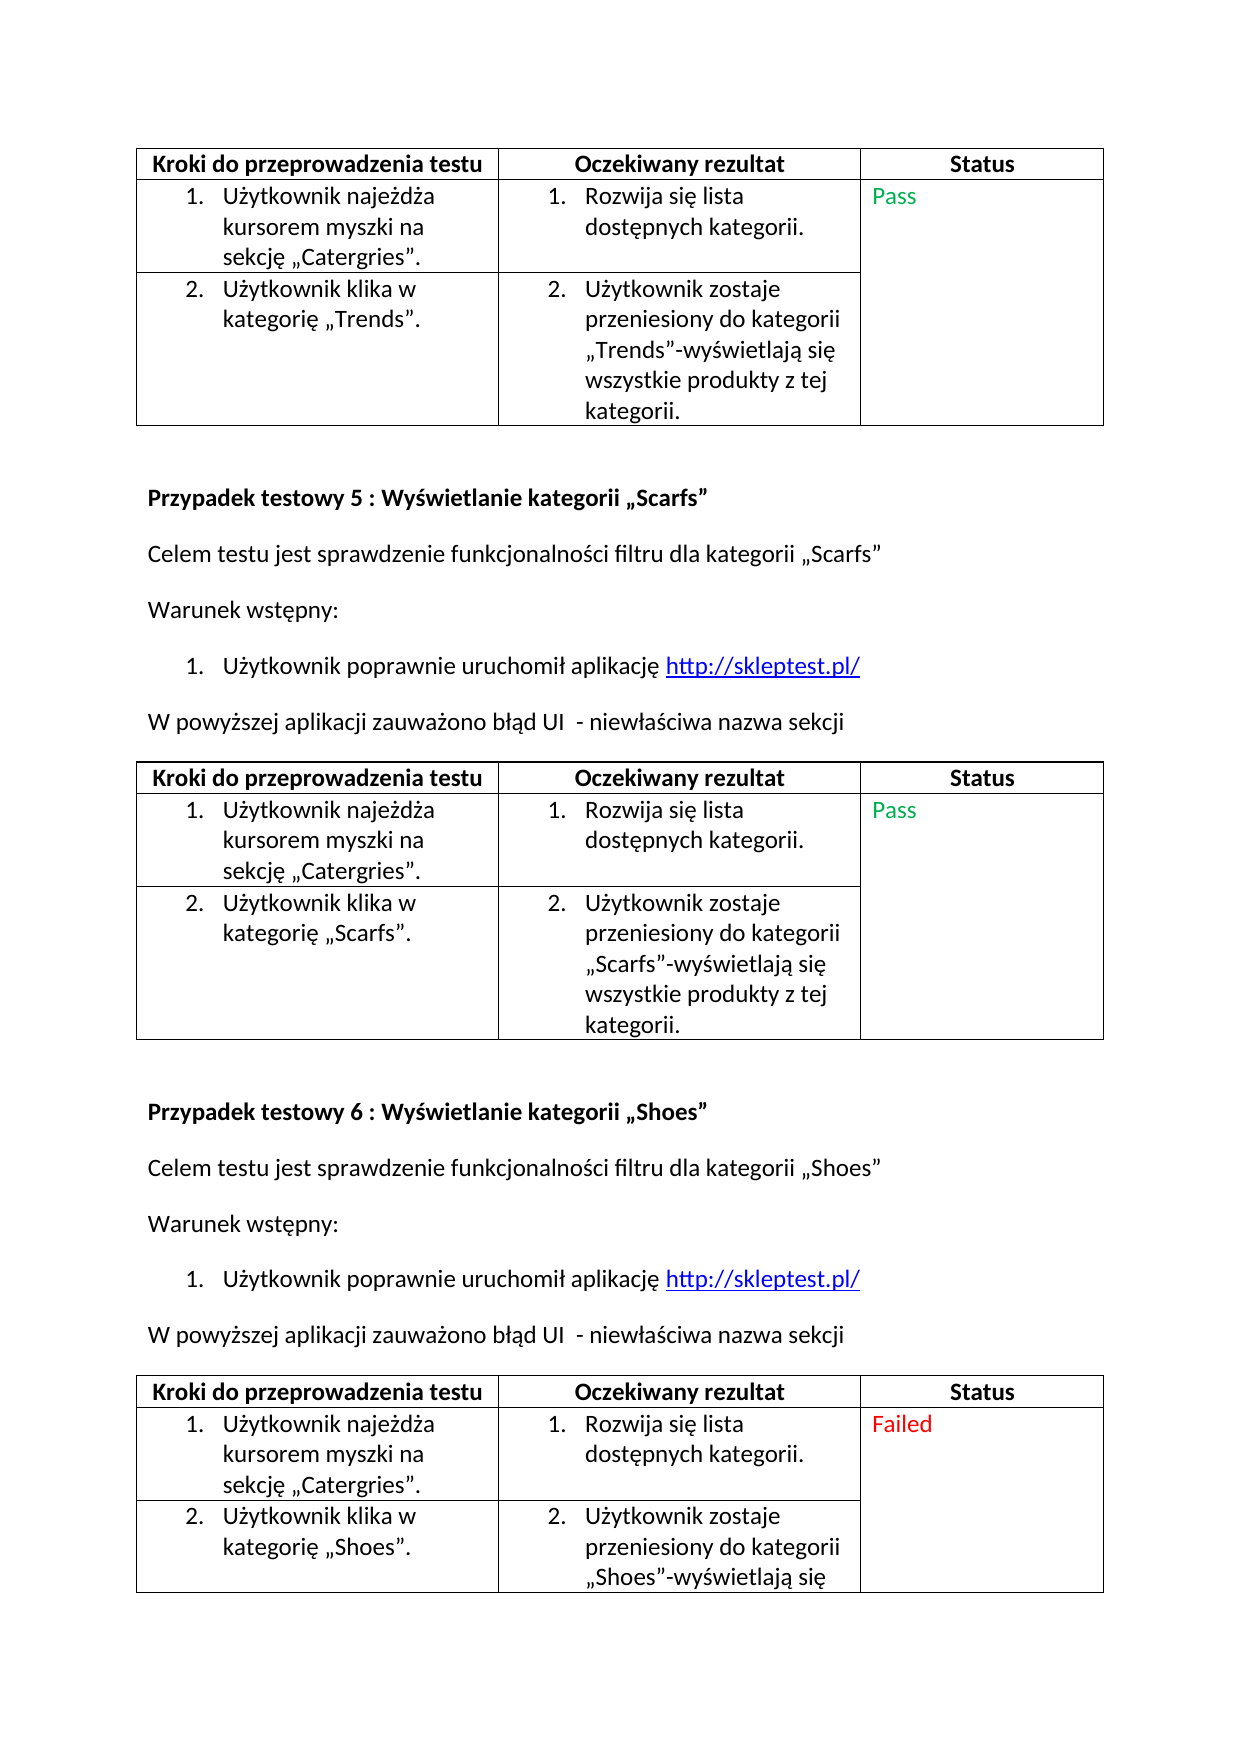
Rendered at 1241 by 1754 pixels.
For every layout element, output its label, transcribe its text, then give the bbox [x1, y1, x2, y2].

table_cell Pass [861, 180, 1103, 425]
table_cell Failed [861, 1408, 1103, 1592]
table_header Kroki do przeprowadzenia testu [137, 149, 498, 179]
text Przypadek testowy 6 : Wyświetlanie kategorii „Shoes” [148, 1096, 1093, 1127]
table_cell Użytkownik klika w kategorię „Scarfs”. [137, 887, 498, 1039]
table_header Oczekiwany rezultat [499, 763, 860, 793]
table_header Oczekiwany rezultat [499, 1376, 860, 1407]
text W powyższej aplikacji zauważono błąd UI - niewłaściwa nazwa sekcji [148, 706, 1093, 736]
text Celem testu jest sprawdzenie funkcjonalności filtru dla kategorii „Shoes” [148, 1152, 1093, 1182]
table_cell Rozwija się lista dostępnych kategorii. [499, 794, 860, 886]
text Celem testu jest sprawdzenie funkcjonalności filtru dla kategorii „Scarfs” [148, 538, 1093, 569]
text Warunek wstępny: [148, 1208, 1093, 1238]
list Użytkownik poprawnie uruchomił aplikację http://skleptest.pl/ [185, 1264, 1093, 1294]
table_cell Rozwija się lista dostępnych kategorii. [499, 180, 860, 272]
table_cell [499, 1501, 860, 1592]
table_cell Użytkownik najeżdża kursorem myszki na sekcję „Catergries”. [137, 794, 498, 886]
table_cell Rozwija się lista dostępnych kategorii. [499, 1408, 860, 1499]
table_cell Użytkownik zostaje przeniesiony do kategorii „Scarfs”-wyświetlają się wszystkie produkty z tej kategorii. [499, 887, 860, 1039]
table_cell Użytkownik najeżdża kursorem myszki na sekcję „Catergries”. [137, 1408, 498, 1499]
table_header Status [861, 149, 1103, 179]
text W powyższej aplikacji zauważono błąd UI - niewłaściwa nazwa sekcji [148, 1319, 1093, 1350]
table_header Status [861, 763, 1103, 793]
table_header Oczekiwany rezultat [499, 149, 860, 179]
table_cell Użytkownik zostaje przeniesiony do kategorii „Trends”-wyświetlają się wszystkie produkty z tej kategorii. [499, 273, 860, 425]
table_cell Użytkownik najeżdża kursorem myszki na sekcję „Catergries”. [137, 180, 498, 272]
table_cell Pass [861, 794, 1103, 1039]
text Przypadek testowy 5 : Wyświetlanie kategorii „Scarfs” [148, 482, 1093, 513]
table_cell Użytkownik klika w kategorię „Trends”. [137, 273, 498, 425]
list Użytkownik poprawnie uruchomił aplikację http://skleptest.pl/ [185, 650, 1093, 680]
text Warunek wstępny: [148, 594, 1093, 624]
table_header Status [861, 1376, 1103, 1407]
table_header Kroki do przeprowadzenia testu [137, 763, 498, 793]
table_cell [137, 1501, 498, 1592]
table_header Kroki do przeprowadzenia testu [137, 1376, 498, 1407]
